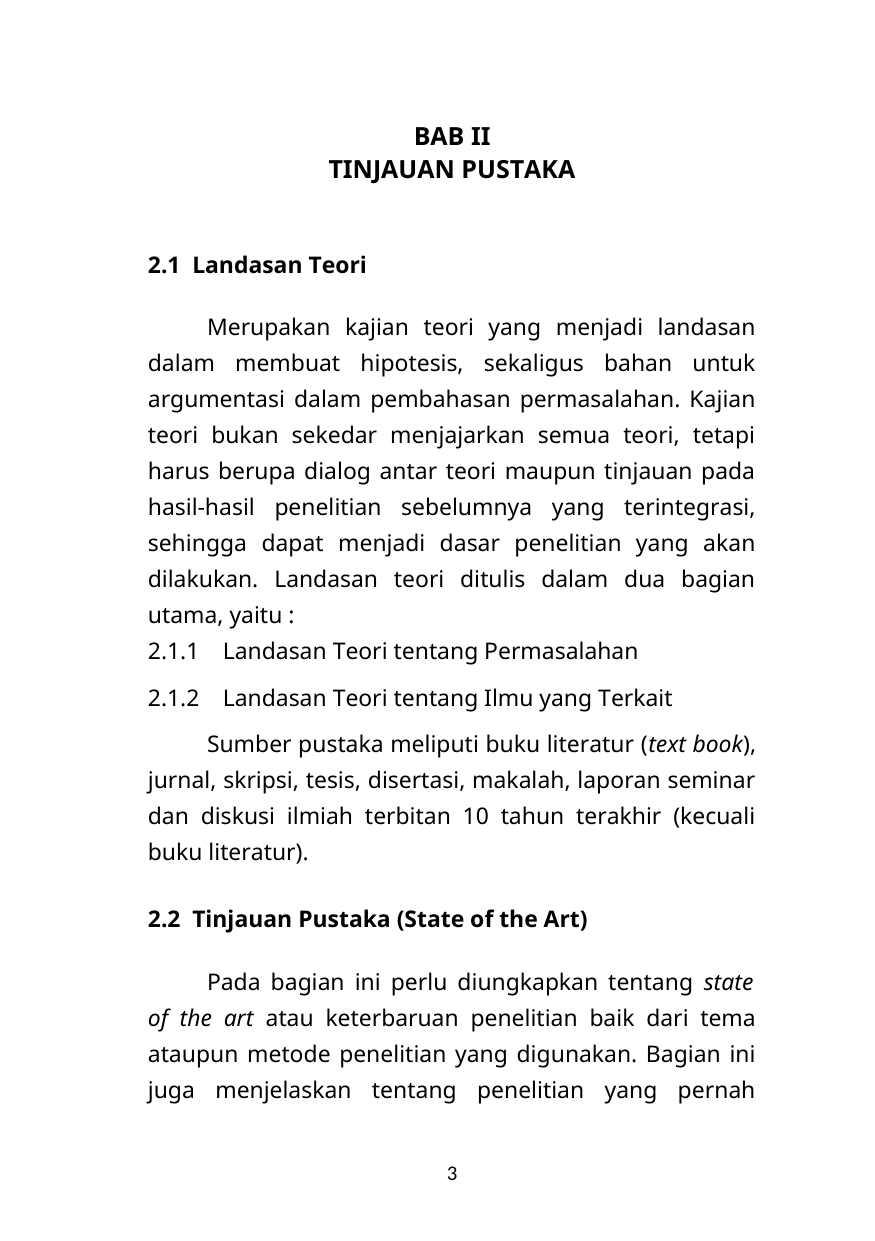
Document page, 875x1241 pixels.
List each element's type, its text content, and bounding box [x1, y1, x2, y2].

text TINJAUAN PUSTAKA [148, 152, 756, 186]
text 2.1.1 Landasan Teori tentang Permasalahan [148, 635, 756, 666]
text Sumber pustaka meliputi buku literatur (text book), jurnal, skripsi, tesis, disertasi, makalah, laporan seminar dan diskusi ilmiah terbitan 10 tahun terakhir (kecuali buku literatur). [148, 728, 756, 867]
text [148, 966, 756, 1105]
text BAB II [148, 118, 756, 152]
text 2.2 Tinjauan Pustaka (State of the Art) [148, 903, 756, 935]
text Merupakan kajian teori yang menjadi landasan dalam membuat hipotesis, sekaligus bahan untuk argumentasi dalam pembahasan permasalahan. Kajian teori bukan sekedar menjajarkan semua teori, tetapi harus berupa dialog antar teori maupun tinjauan pada hasil-hasil penelitian sebelumnya yang terintegrasi, sehingga dapat menjadi dasar penelitian yang akan dilakukan. Landasan teori ditulis dalam dua bagian utama, yaitu : [148, 311, 756, 630]
text 2.1 Landasan Teori [148, 249, 756, 280]
text 2.1.2 Landasan Teori tentang Ilmu yang Terkait [148, 682, 756, 713]
